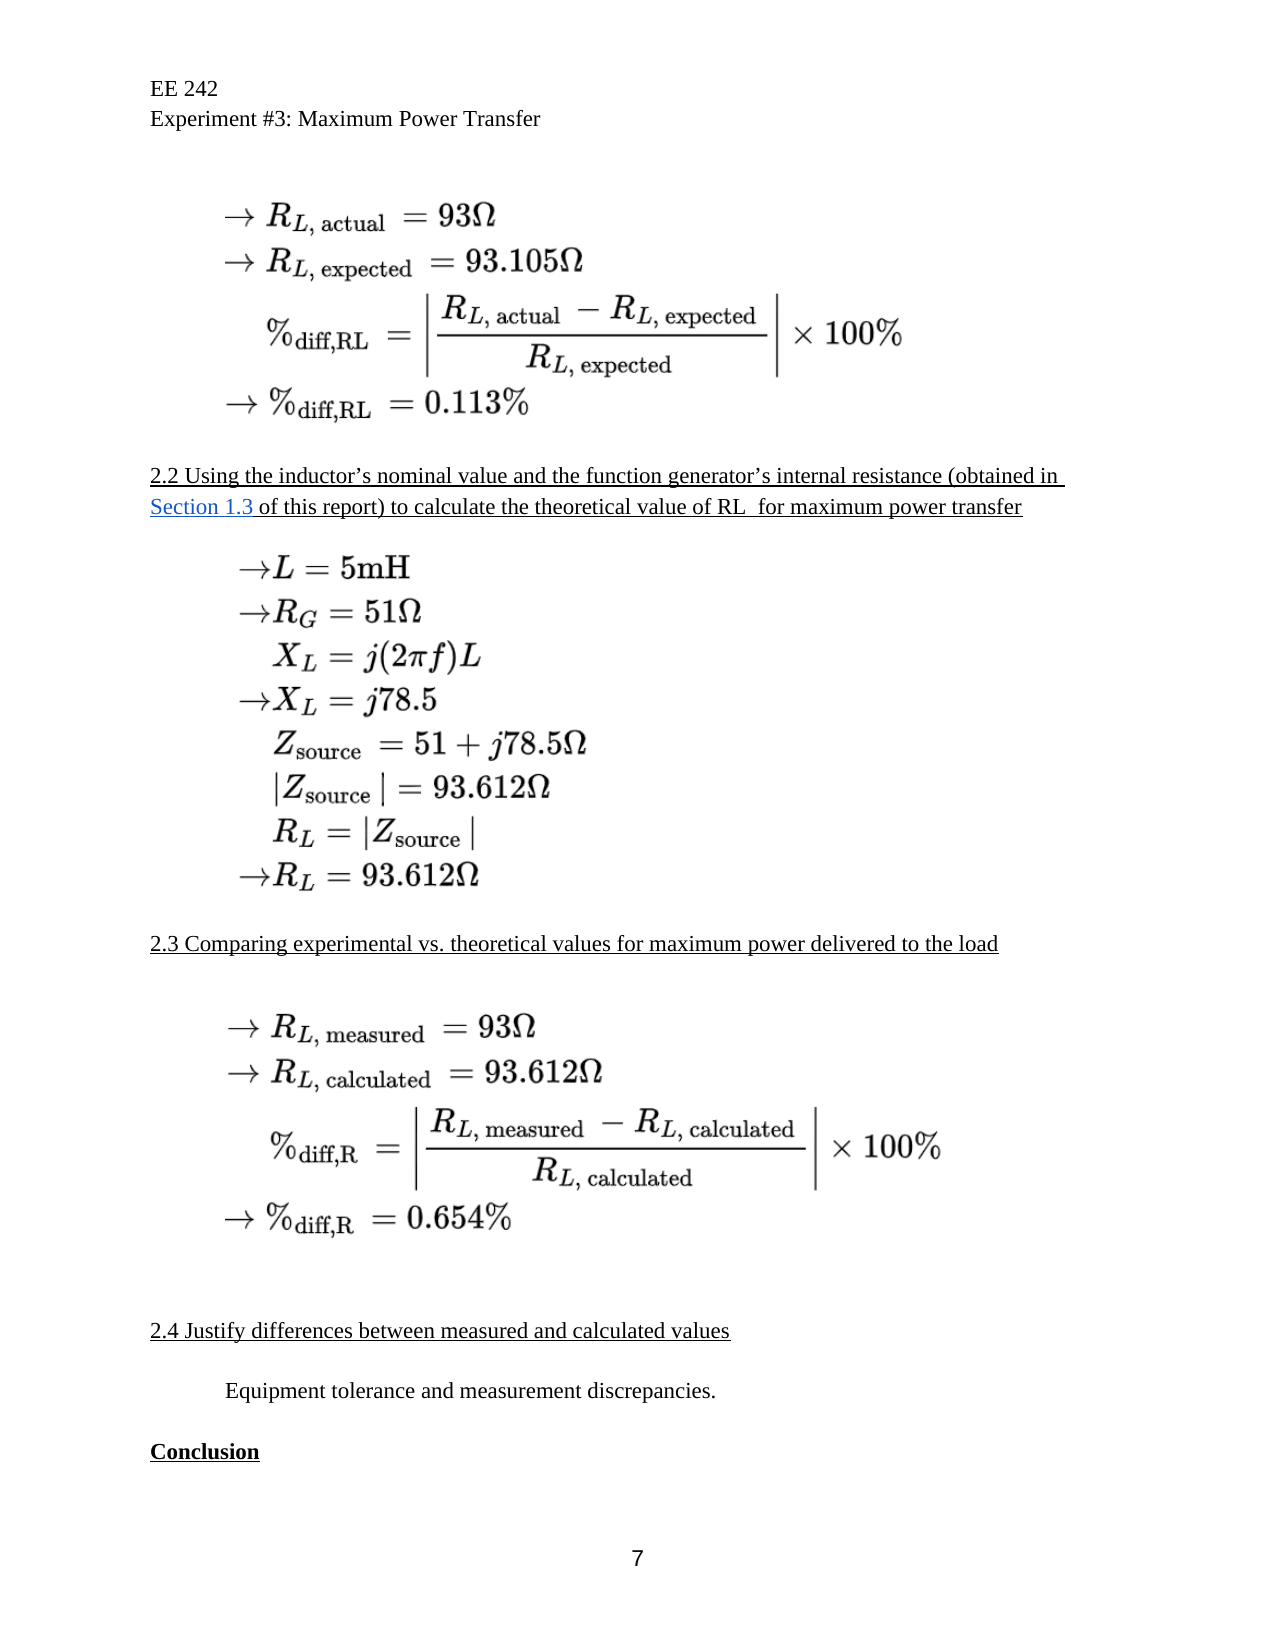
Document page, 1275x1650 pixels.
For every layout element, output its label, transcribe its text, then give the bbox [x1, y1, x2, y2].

text 2.3 Comparing experimental vs. theoretical values for maximum power delivered to the load [150, 930, 1125, 956]
picture [225, 195, 852, 285]
picture [267, 1100, 946, 1196]
text 2.4 Justify differences between measured and calculated values [150, 1317, 1125, 1343]
picture [225, 553, 592, 896]
text 2.2 Using the inductor’s nominal value and the function generator’s internal resistance (obtained in Section 1.3 of this report) to calculate the theoretical value of RL for maximum power transfer [150, 463, 1125, 519]
picture [225, 1199, 889, 1253]
text Conclusion [150, 1438, 1125, 1464]
picture [225, 990, 894, 1097]
text Equipment tolerance and measurement discrepancies. [150, 1377, 1125, 1404]
picture [259, 288, 905, 381]
picture [225, 384, 855, 429]
